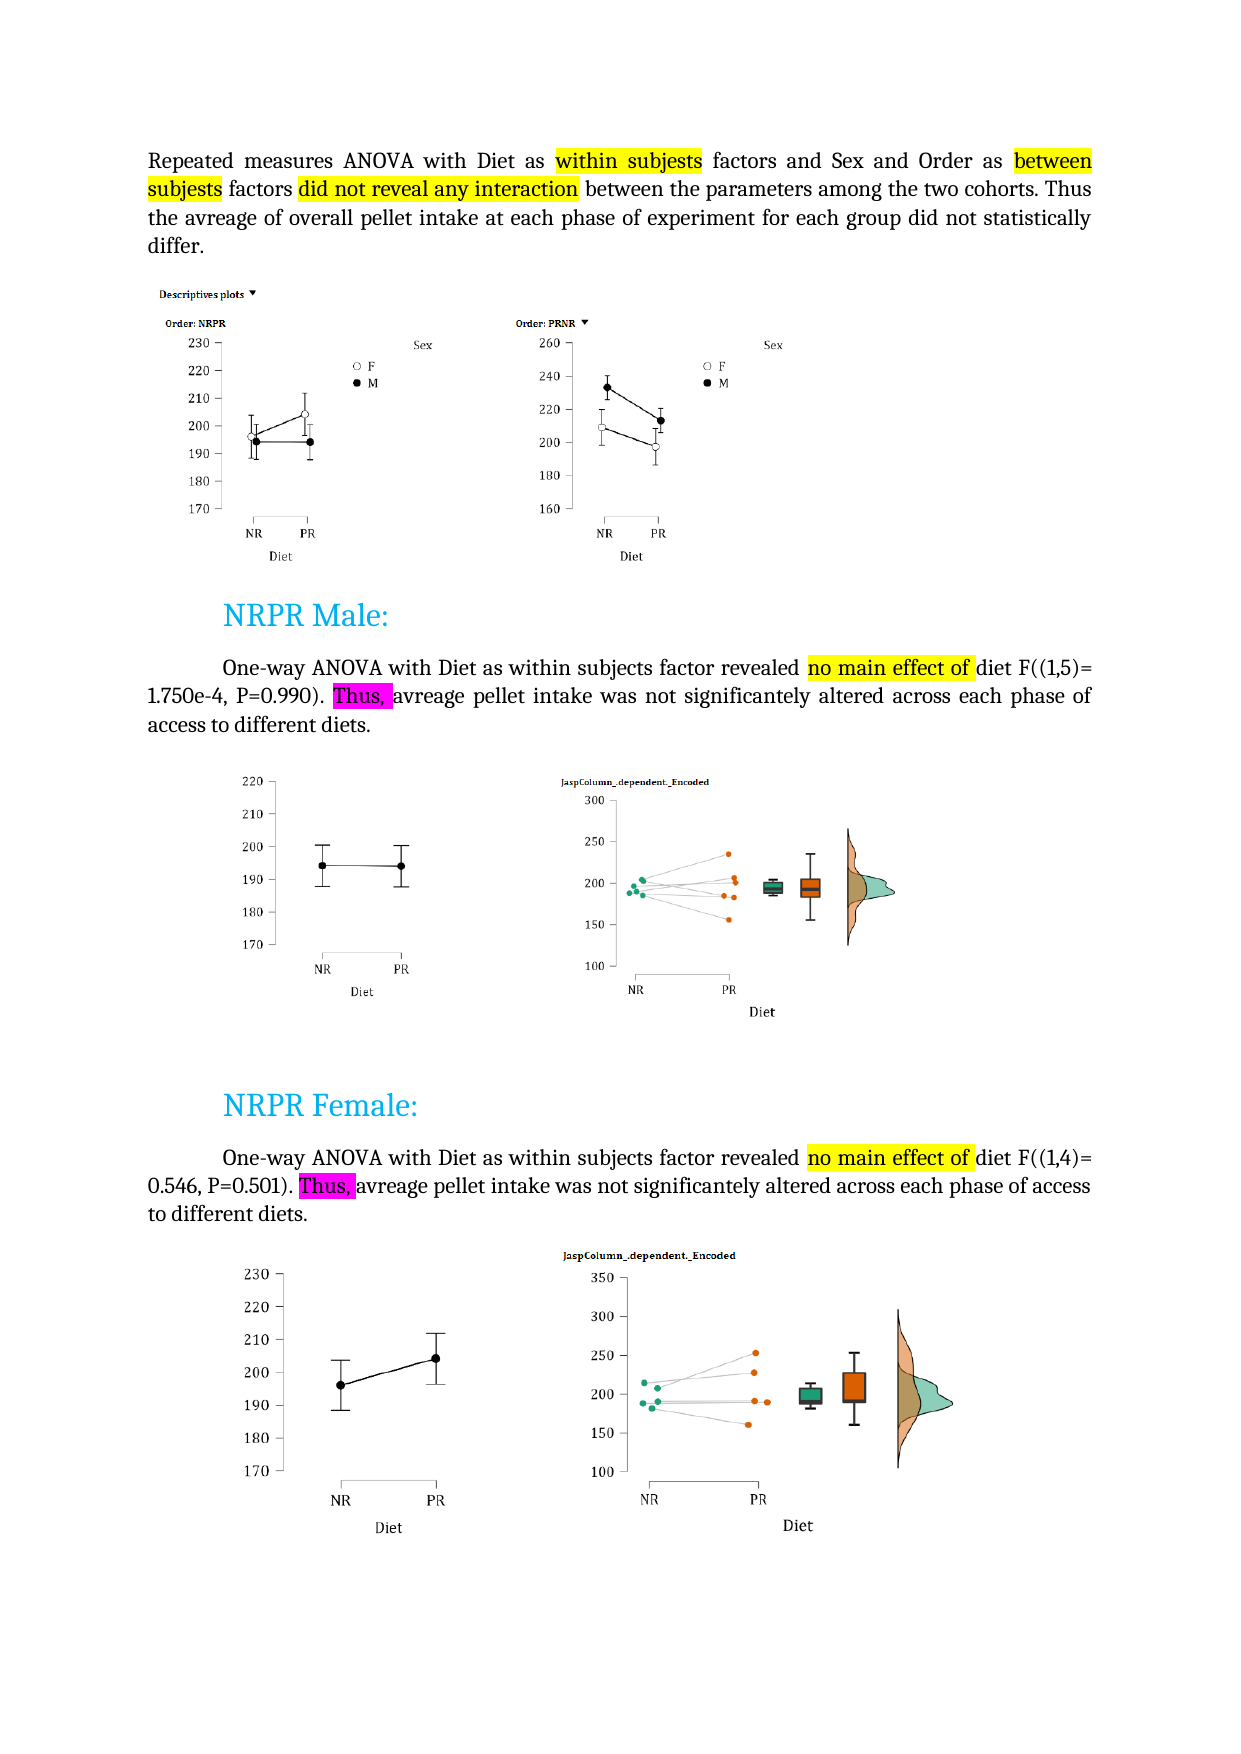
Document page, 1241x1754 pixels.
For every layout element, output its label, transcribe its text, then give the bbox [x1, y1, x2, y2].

text One-way ANOVA with Diet as within subjects factor revealed no main effect of diet F((1,5)= 1.750e-4, P=0.990). Thus, avreage pellet intake was not significantely altered across each phase of access to different diets. [148, 655, 1093, 738]
picture [147, 278, 785, 578]
text One-way ANOVA with Diet as within subjects factor revealed no main effect of diet F((1,4)= 0.546, P=0.501). Thus, avreage pellet intake was not significantely altered across each phase of access to different diets. [148, 1144, 1093, 1228]
picture [557, 774, 896, 1035]
text Repeated measures ANOVA with Diet as within subjests factors and Sex and Order as between subjests factors did not reveal any interaction between the parameters among the two cohorts. Thus the avreage of overall pellet intake at each phase of experiment for each group did not statistically differ. [148, 148, 1093, 259]
picture [222, 1246, 474, 1546]
text NRPR Female: [148, 1086, 1093, 1125]
picture [560, 1248, 955, 1543]
text NRPR Male: [148, 597, 1093, 635]
picture [222, 756, 445, 1010]
